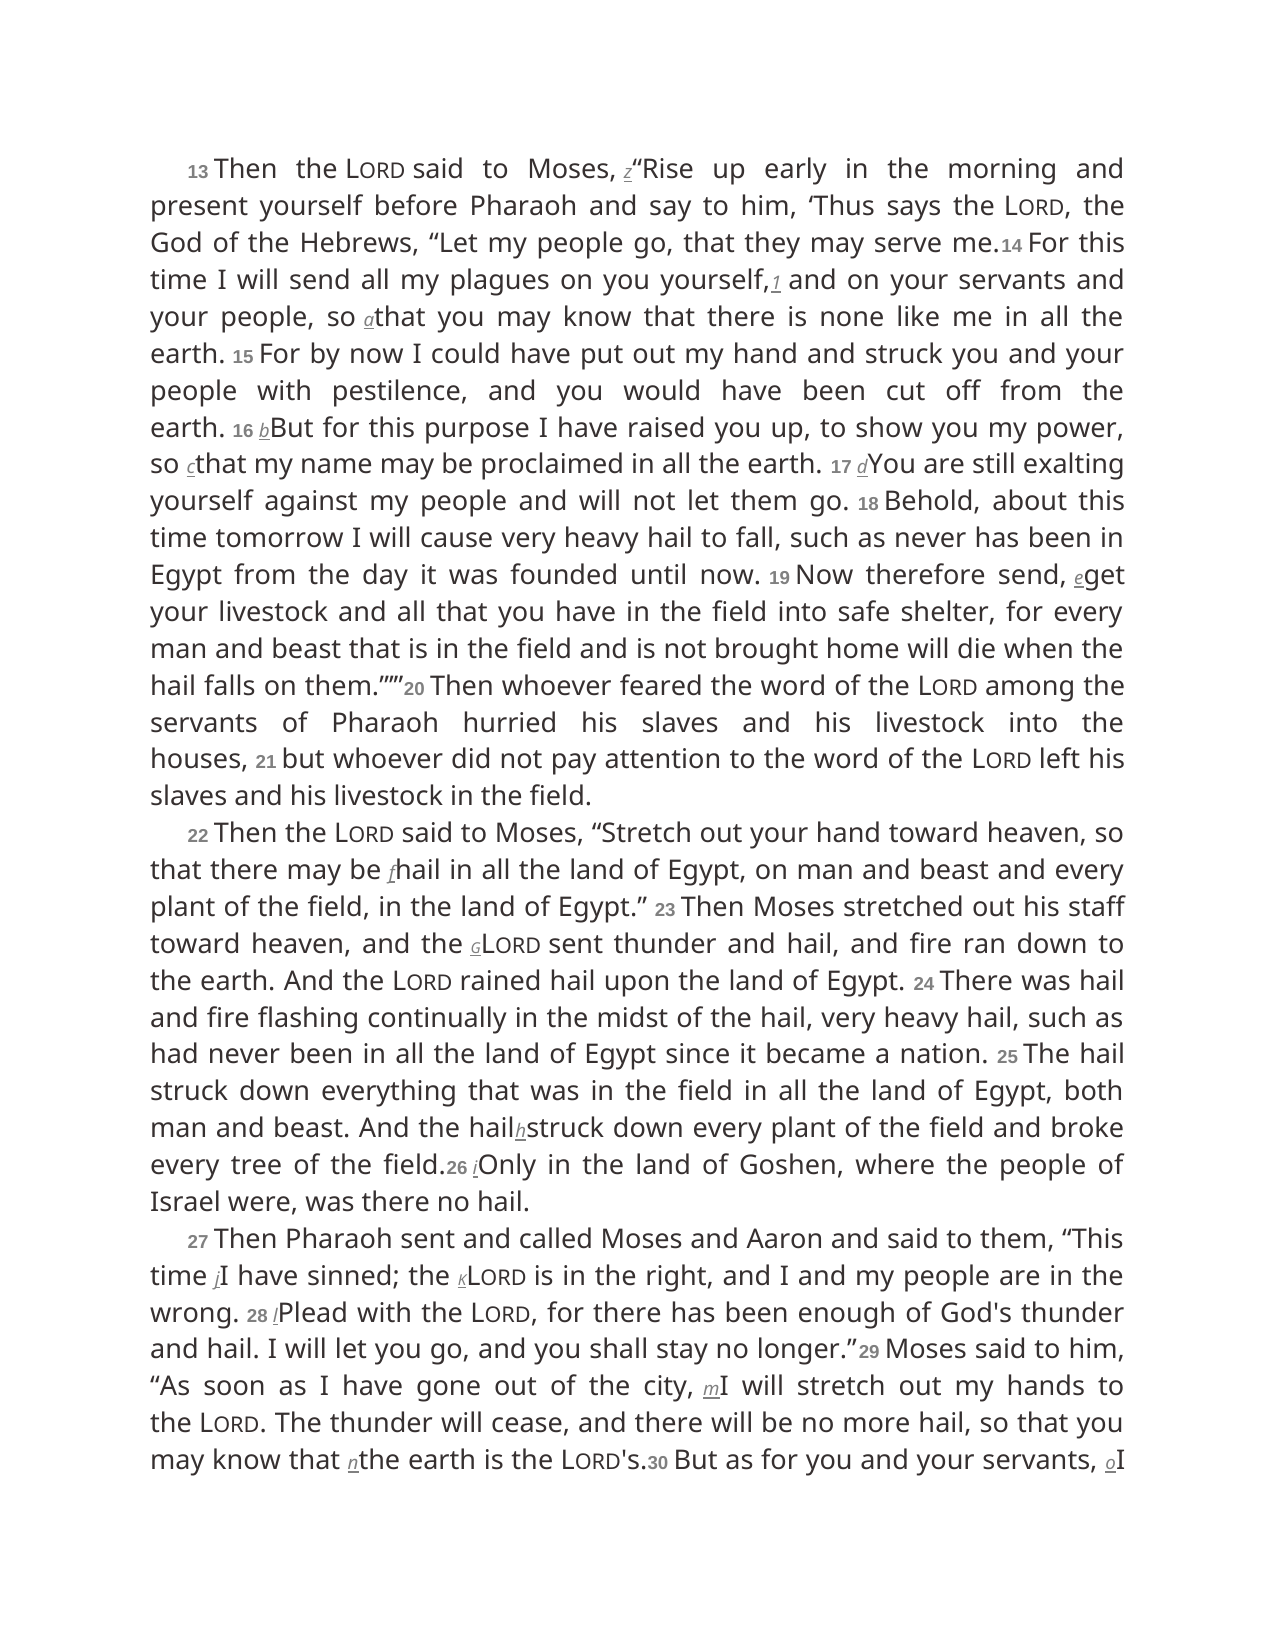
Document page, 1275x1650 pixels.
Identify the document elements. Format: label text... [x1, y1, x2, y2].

text 13 Then the Lord said to Moses, z“Rise up early in the morning and present yourself before Pharaoh and say to him, ‘Thus says the Lord, the God of the Hebrews, “Let my people go, that they may serve me.14 For this time I will send all my plagues on you yourself,1 and on your servants and your people, so athat you may know that there is none like me in all the earth. 15 For by now I could have put out my hand and struck you and your people with pestilence, and you would have been cut off from the earth. 16 bBut for this purpose I have raised you up, to show you my power, so cthat my name may be proclaimed in all the earth. 17 dYou are still exalting yourself against my people and will not let them go. 18 Behold, about this time tomorrow I will cause very heavy hail to fall, such as never has been in Egypt from the day it was founded until now. 19 Now therefore send, eget your livestock and all that you have in the field into safe shelter, for every man and beast that is in the field and is not brought home will die when the hail falls on them.”’”20 Then whoever feared the word of the Lord among the servants of Pharaoh hurried his slaves and his livestock into the houses, 21 but whoever did not pay attention to the word of the Lord left his slaves and his livestock in the field. [150, 150, 1125, 814]
text 22 Then the Lord said to Moses, “Stretch out your hand toward heaven, so that there may be fhail in all the land of Egypt, on man and beast and every plant of the field, in the land of Egypt.” 23 Then Moses stretched out his staff toward heaven, and the gLord sent thunder and hail, and fire ran down to the earth. And the Lord rained hail upon the land of Egypt. 24 There was hail and fire flashing continually in the midst of the hail, very heavy hail, such as had never been in all the land of Egypt since it became a nation. 25 The hail struck down everything that was in the field in all the land of Egypt, both man and beast. And the hailhstruck down every plant of the field and broke every tree of the field.26 iOnly in the land of Goshen, where the people of Israel were, was there no hail. [150, 814, 1125, 1219]
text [150, 1219, 1125, 1477]
